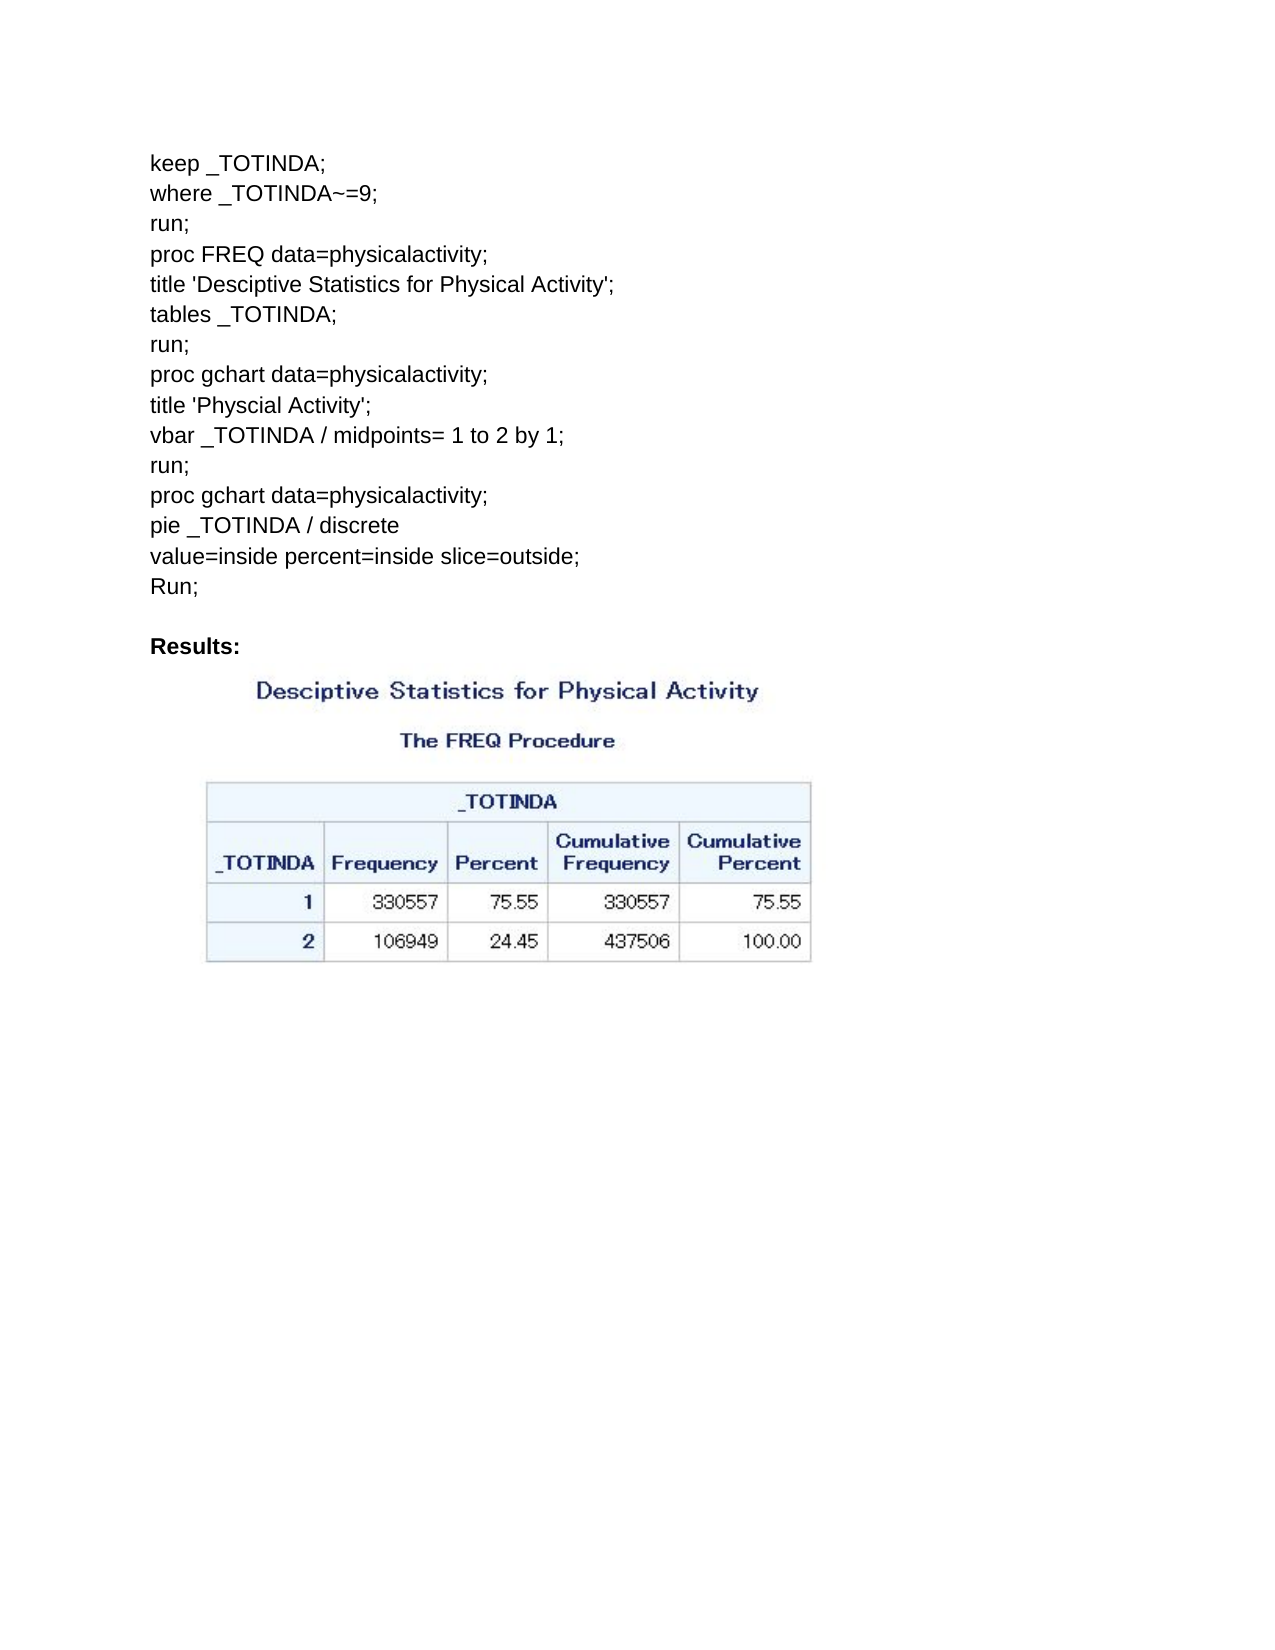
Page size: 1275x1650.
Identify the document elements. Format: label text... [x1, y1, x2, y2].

text vbar _TOTINDA / midpoints= 1 to 2 by 1; [150, 422, 1125, 448]
text pie _TOTINDA / discrete [150, 512, 1125, 539]
picture [150, 663, 864, 1019]
text run; [150, 452, 1125, 478]
text tables _TOTINDA; [150, 301, 1125, 327]
text keep _TOTINDA; [150, 150, 1125, 176]
text where _TOTINDA~=9; [150, 180, 1125, 207]
text proc gchart data=physicalactivity; [150, 482, 1125, 509]
text title 'Physcial Activity'; [150, 392, 1125, 418]
text run; [150, 210, 1125, 237]
text title 'Desciptive Statistics for Physical Activity'; [150, 271, 1125, 297]
text Run; [150, 573, 1125, 599]
text value=inside percent=inside slice=outside; [150, 543, 1125, 569]
text Results: [150, 633, 1125, 660]
text proc FREQ data=physicalactivity; [150, 241, 1125, 267]
text proc gchart data=physicalactivity; [150, 361, 1125, 388]
text run; [150, 331, 1125, 358]
